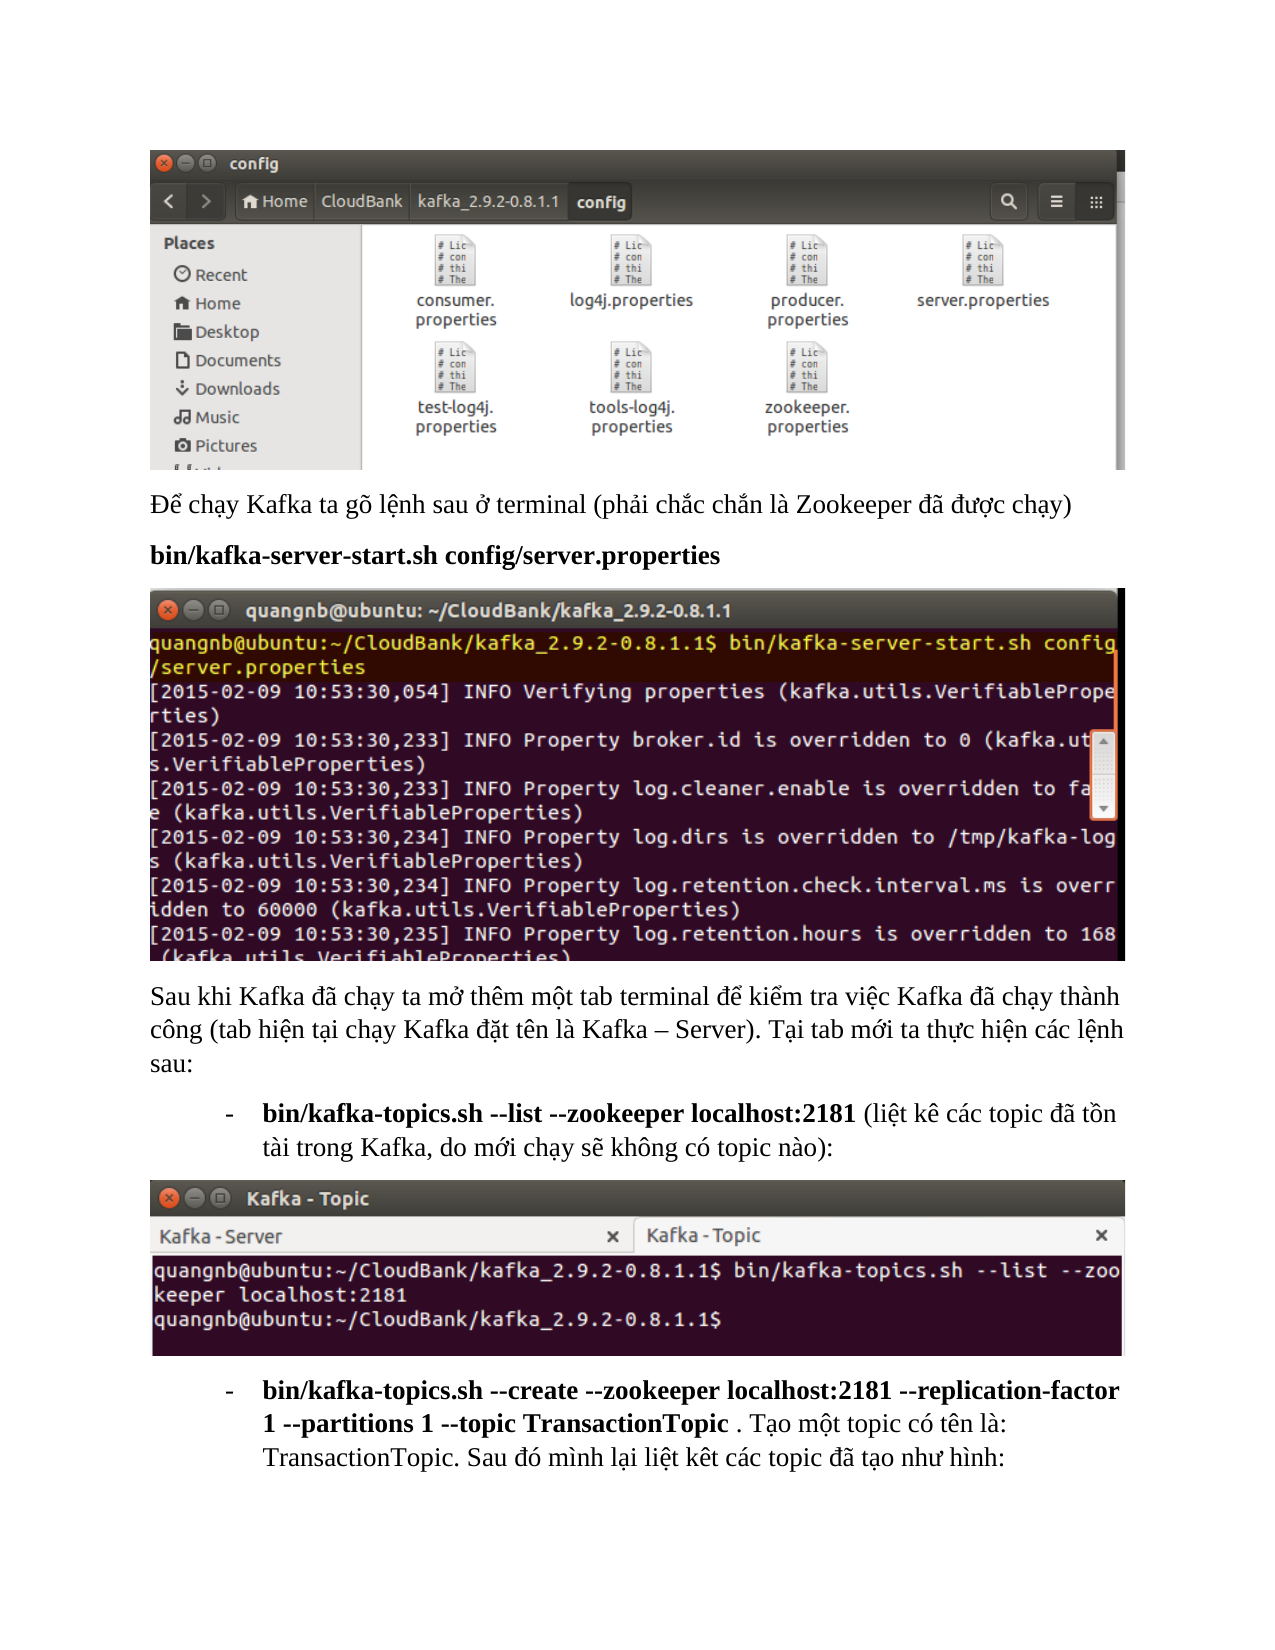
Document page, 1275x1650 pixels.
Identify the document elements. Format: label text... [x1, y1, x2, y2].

picture [150, 1180, 1125, 1356]
picture [150, 588, 1125, 961]
text bin/kafka-server-start.sh config/server.properties [150, 539, 1125, 570]
picture [150, 150, 1125, 470]
text Sau khi Kafka đã chạy ta mở thêm một tab terminal để kiểm tra việc Kafka đã chạy thành công (tab hiện tại chạy Kafka đặt tên là Kafka – Server). Tại tab mới ta thực hiện các lệnh sau: [150, 980, 1125, 1078]
text Để chạy Kafka ta gõ lệnh sau ở terminal (phải chắc chắn là Zookeeper đã được chạy) [150, 488, 1125, 520]
list bin/kafka-topics.sh --create --zookeeper localhost:2181 --replication-factor 1 --partitions 1 --topic TransactionTopic . Tạo một topic có tên là: TransactionTopic. Sau đó mình lại liệt kêt các topic đã tạo như hình: [225, 1374, 1125, 1472]
list bin/kafka-topics.sh --list --zookeeper localhost:2181 (liệt kê các topic đã tồn tài trong Kafka, do mới chạy sẽ không có topic nào): [225, 1097, 1125, 1162]
